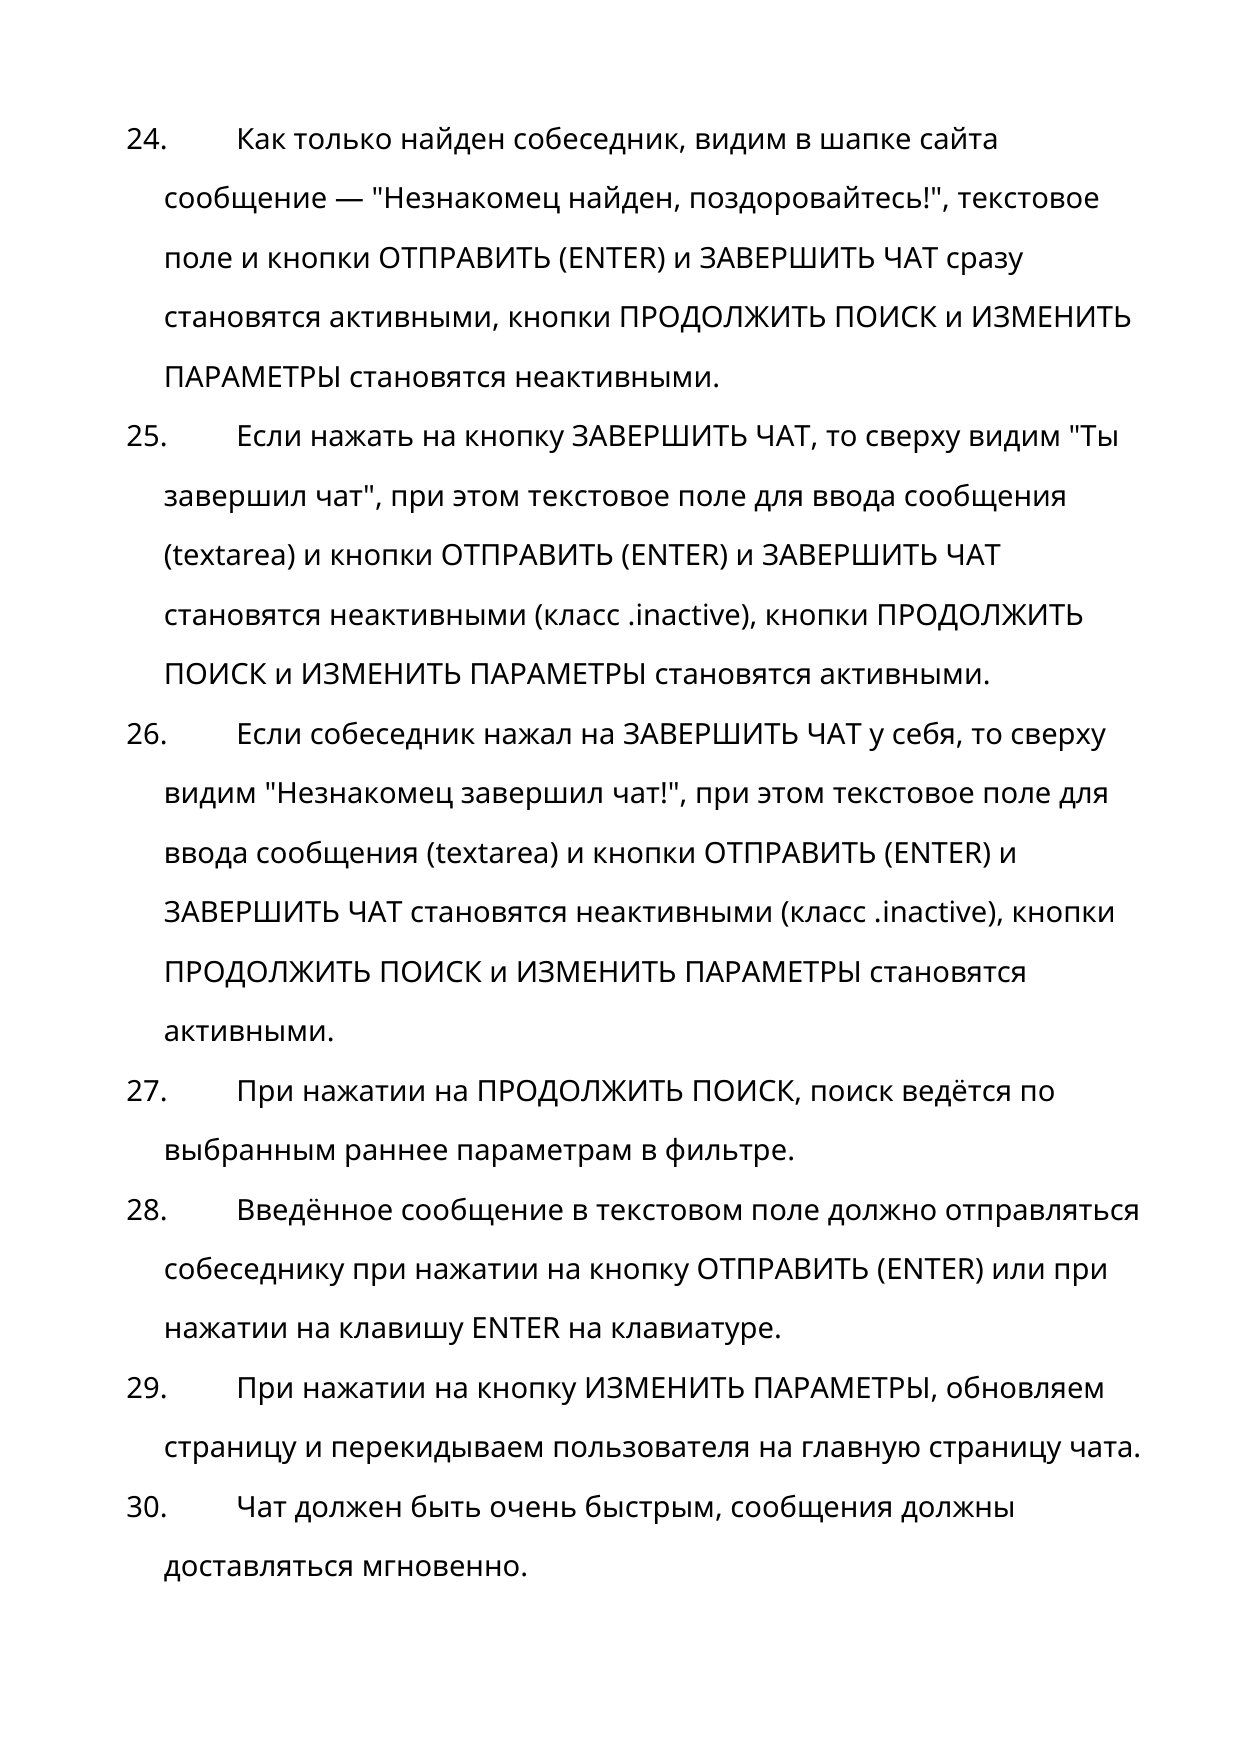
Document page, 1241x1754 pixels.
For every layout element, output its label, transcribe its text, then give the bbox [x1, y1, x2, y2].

list Чат должен быть очень быстрым, сообщения должны доставляться мгновенно. [126, 1486, 1152, 1585]
list Если нажать на кнопку ЗАВЕРШИТЬ ЧАТ, то сверху видим "Ты завершил чат", при этом текстовое поле для ввода сообщения (textarea) и кнопки ОТПРАВИТЬ (ENTER) и ЗАВЕРШИТЬ ЧАТ становятся неактивными (класс .inactive), кнопки ПРОДОЛЖИТЬ ПОИСК и ИЗМЕНИТЬ ПАРАМЕТРЫ становятся активными. [126, 416, 1152, 693]
list Введённое сообщение в текстовом поле должно отправляться собеседнику при нажатии на кнопку ОТПРАВИТЬ (ENTER) или при нажатии на клавишу ENTER на клавиатуре. [126, 1189, 1152, 1347]
list При нажатии на ПРОДОЛЖИТЬ ПОИСК, поиск ведётся по выбранным раннее параметрам в фильтре. [126, 1070, 1152, 1169]
list При нажатии на кнопку ИЗМЕНИТЬ ПАРАМЕТРЫ, обновляем страницу и перекидываем пользователя на главную страницу чата. [126, 1367, 1152, 1466]
list Если собеседник нажал на ЗАВЕРШИТЬ ЧАТ у себя, то сверху видим "Незнакомец завершил чат!", при этом текстовое поле для ввода сообщения (textarea) и кнопки ОТПРАВИТЬ (ENTER) и ЗАВЕРШИТЬ ЧАТ становятся неактивными (класс .inactive), кнопки ПРОДОЛЖИТЬ ПОИСК и ИЗМЕНИТЬ ПАРАМЕТРЫ становятся активными. [126, 713, 1152, 1050]
list Как только найден собеседник, видим в шапке сайта сообщение — "Незнакомец найден, поздоровайтесь!", текстовое поле и кнопки ОТПРАВИТЬ (ENTER) и ЗАВЕРШИТЬ ЧАТ сразу становятся активными, кнопки ПРОДОЛЖИТЬ ПОИСК и ИЗМЕНИТЬ ПАРАМЕТРЫ становятся неактивными. [126, 118, 1152, 396]
